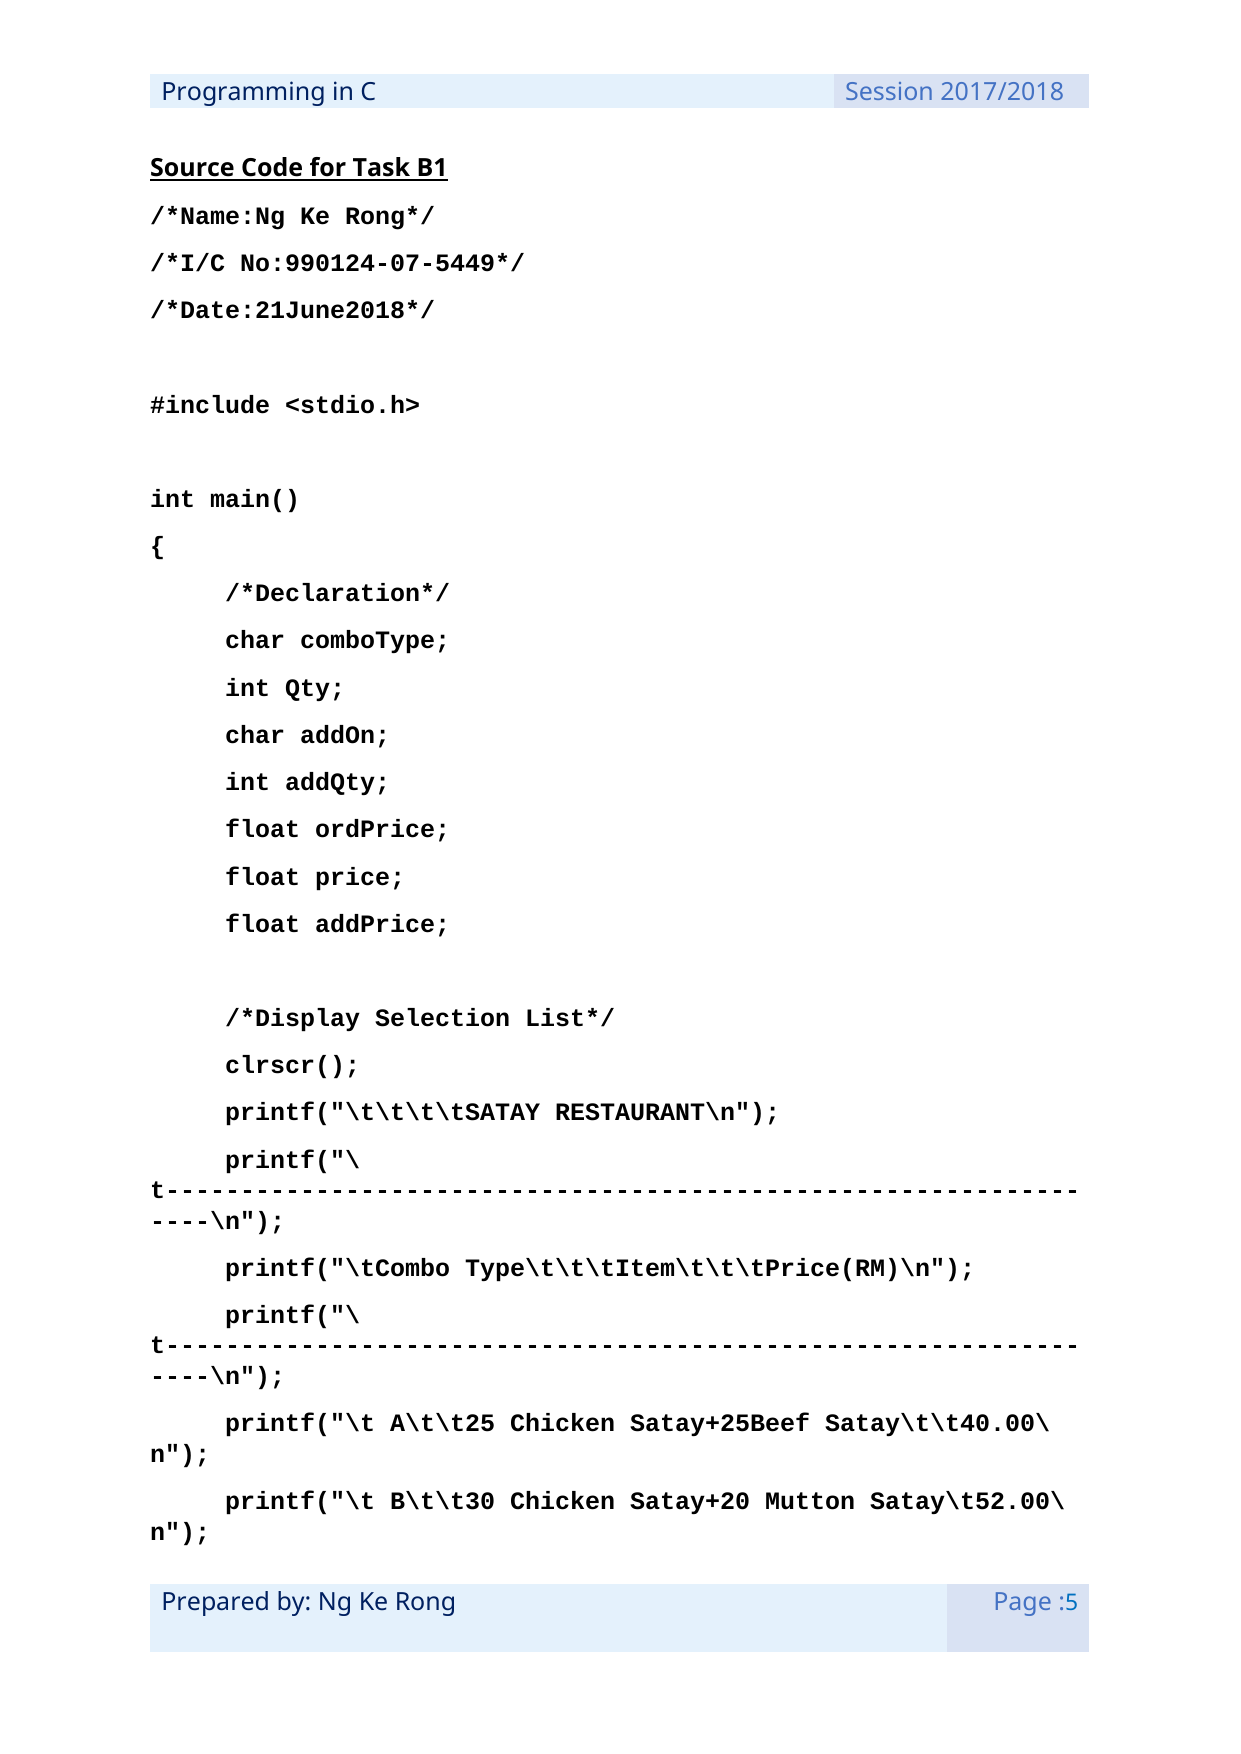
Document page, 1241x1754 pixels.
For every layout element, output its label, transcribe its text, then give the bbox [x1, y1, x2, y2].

text int addQty; [150, 770, 1090, 798]
text printf("\t-----------------------------------------------------------------\n"); [150, 1303, 1090, 1392]
text char comboType; [150, 628, 1090, 656]
text printf("\t A\t\t25 Chicken Satay+25Beef Satay\t\t40.00\n"); [150, 1411, 1090, 1470]
text int main() [150, 487, 1090, 515]
text Source Code for Task B1 [150, 150, 1090, 184]
text { [150, 534, 1090, 562]
text /*Declaration*/ [150, 581, 1090, 609]
text printf("\tCombo Type\t\t\tItem\t\t\tPrice(RM)\n"); [150, 1255, 1090, 1284]
text /*I/C No:990124-07-5449*/ [150, 251, 1090, 279]
text float addPrice; [150, 911, 1090, 939]
text #include <stdio.h> [150, 392, 1090, 421]
text char addOn; [150, 722, 1090, 751]
text printf("\t-----------------------------------------------------------------\n"); [150, 1147, 1090, 1237]
text float ordPrice; [150, 817, 1090, 845]
text clrscr(); [150, 1053, 1090, 1081]
text /*Display Selection List*/ [150, 1006, 1090, 1034]
text /*Name:Ng Ke Rong*/ [150, 203, 1090, 232]
text printf("\t\t\t\tSATAY RESTAURANT\n"); [150, 1100, 1090, 1128]
text int Qty; [150, 675, 1090, 704]
text /*Date:21June2018*/ [150, 298, 1090, 326]
text float price; [150, 864, 1090, 892]
text printf("\t B\t\t30 Chicken Satay+20 Mutton Satay\t52.00\n"); [150, 1488, 1090, 1547]
